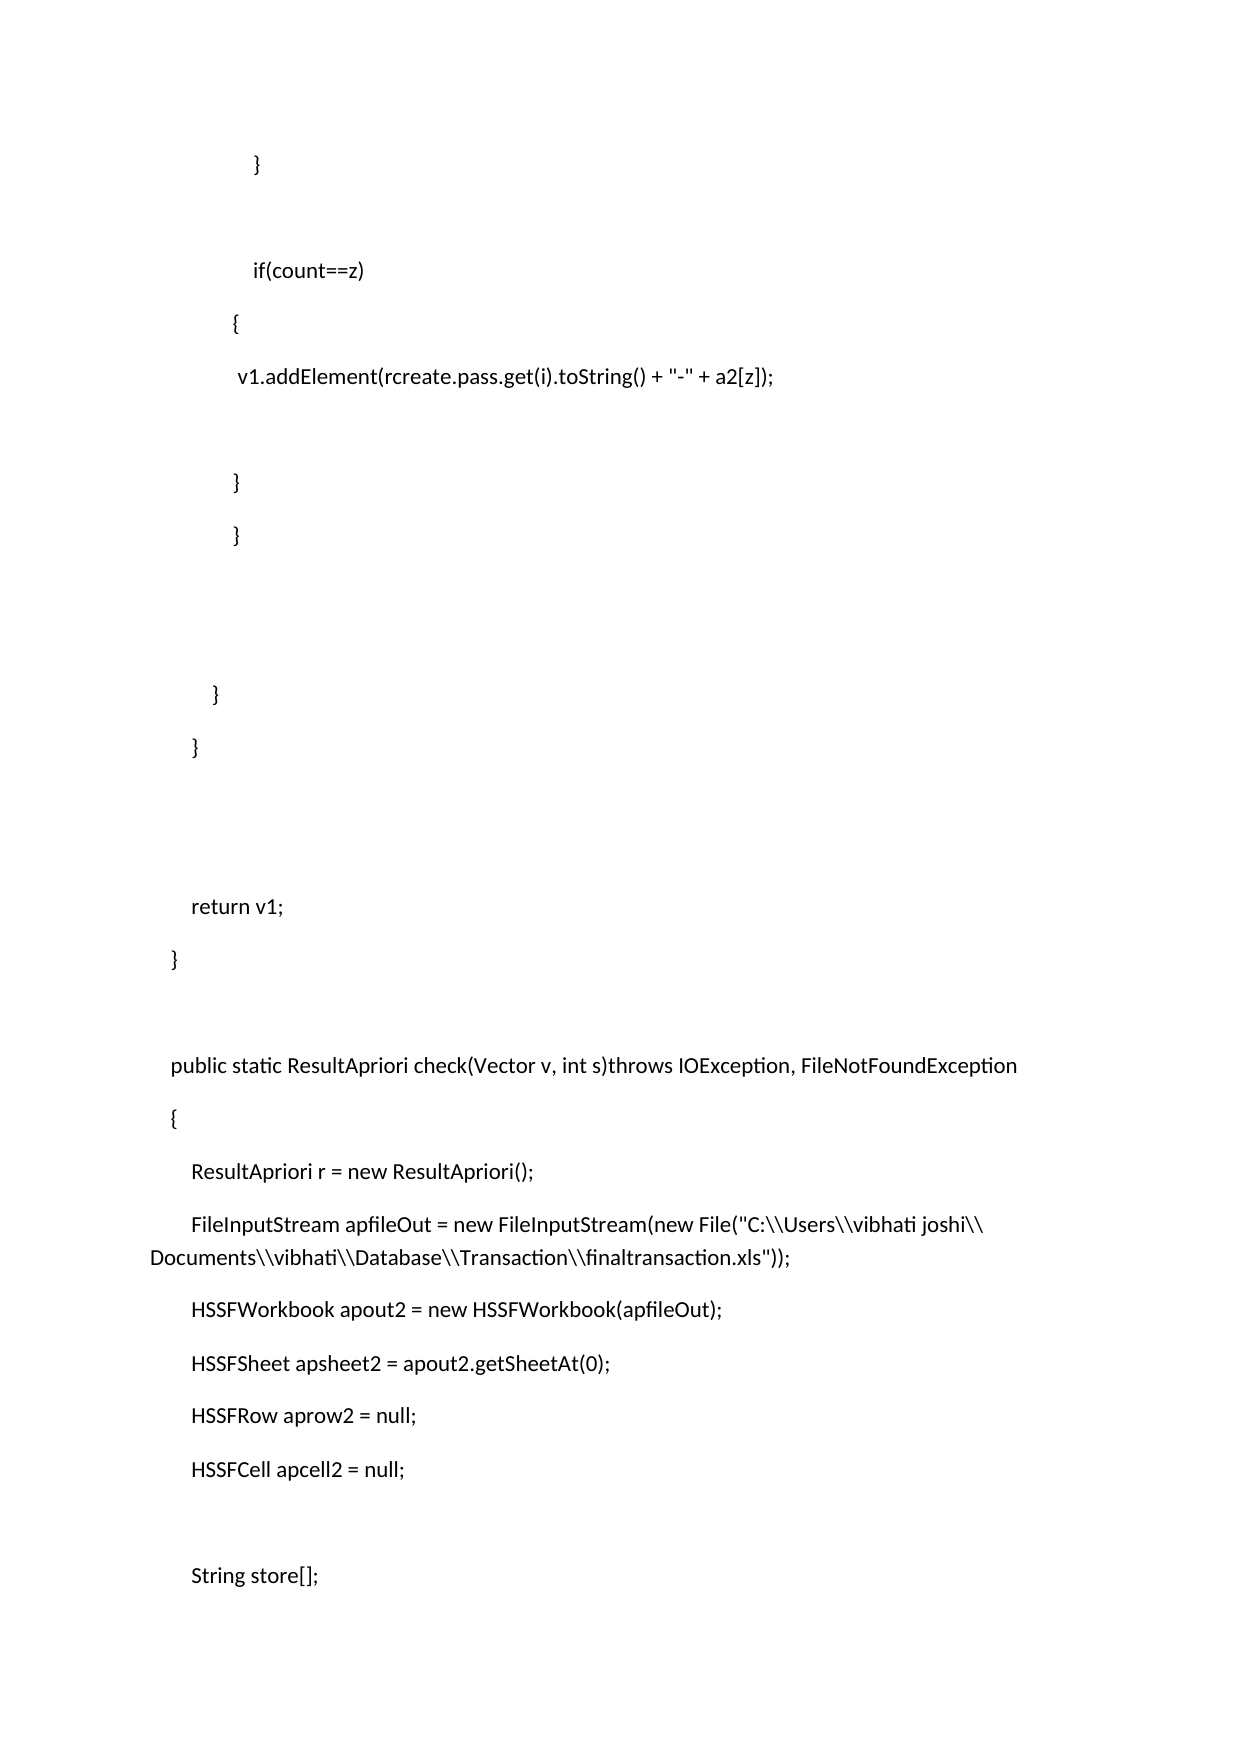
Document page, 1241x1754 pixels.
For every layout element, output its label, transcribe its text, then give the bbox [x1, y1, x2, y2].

text { [150, 309, 1090, 337]
text HSSFRow aprow2 = null; [150, 1402, 1090, 1430]
text v1.addElement(rcreate.pass.get(i).toString() + "-" + a2[z]); [150, 362, 1090, 390]
text HSSFSheet apsheet2 = apout2.getSheetAt(0); [150, 1349, 1090, 1377]
text } [150, 150, 1090, 178]
text ResultApriori r = new ResultApriori(); [150, 1157, 1090, 1185]
text } [150, 733, 1090, 761]
text { [150, 1104, 1090, 1132]
text return v1; [150, 892, 1090, 920]
text FileInputStream apfileOut = new FileInputStream(new File("C:\\Users\\vibhati joshi\\Documents\\vibhati\\Database\\Transaction\\finaltransaction.xls")); [150, 1210, 1090, 1271]
text } [150, 521, 1090, 549]
text } [150, 680, 1090, 708]
text HSSFWorkbook apout2 = new HSSFWorkbook(apfileOut); [150, 1296, 1090, 1324]
text } [150, 945, 1090, 973]
text HSSFCell apcell2 = null; [150, 1455, 1090, 1483]
text String store[]; [150, 1561, 1090, 1589]
text } [150, 468, 1090, 496]
text public static ResultApriori check(Vector v, int s)throws IOException, FileNotFoundException [150, 1051, 1090, 1079]
text if(count==z) [150, 256, 1090, 284]
